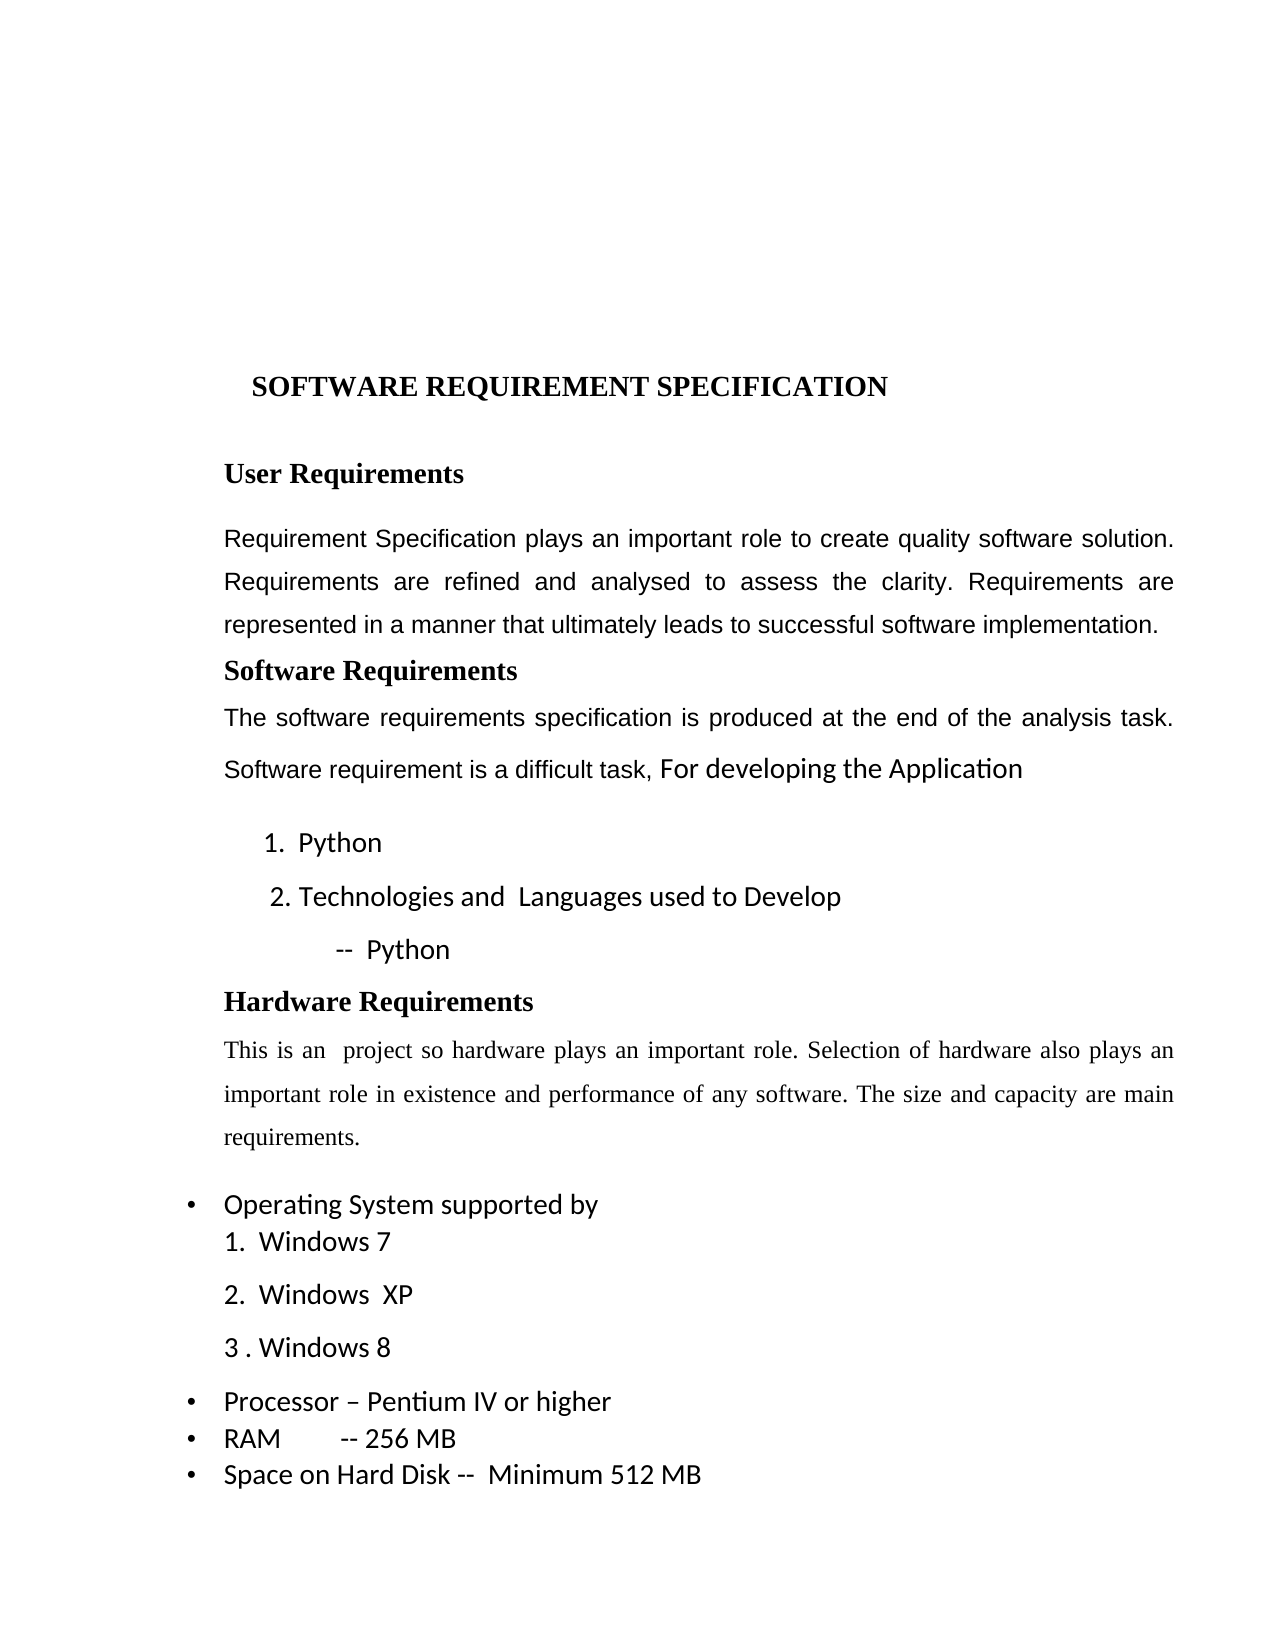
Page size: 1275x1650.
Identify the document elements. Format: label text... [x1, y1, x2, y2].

text 1. Python [223, 824, 1176, 860]
list Operating System supported by [186, 1186, 1176, 1221]
list RAM -- 256 MB [186, 1420, 1176, 1455]
list Requirement Specification plays an important role to create quality software solution. Requirements are refined and analysed to assess the clarity. Requirements are represented in a manner that ultimately leads to successful software implementation. [223, 524, 1176, 639]
list User Requirements [223, 457, 1176, 490]
text -- Python [223, 931, 1176, 967]
text 1. Windows 7 [223, 1223, 1176, 1258]
list The software requirements specification is produced at the end of the analysis task. Software requirement is a difficult task, For developing the Application [223, 703, 1176, 786]
text 2. Technologies and Languages used to Develop [223, 878, 1176, 913]
list This is an project so hardware plays an important role. Selection of hardware also plays an important role in existence and performance of any software. The size and capacity are main requirements. [223, 1036, 1176, 1151]
text 2. Windows XP [223, 1276, 1176, 1312]
list Software Requirements [223, 653, 1176, 687]
list Space on Hard Disk -- Minimum 512 MB [186, 1456, 1176, 1492]
text SOFTWARE REQUIREMENT SPECIFICATION [178, 369, 1221, 402]
list Processor – Pentium IV or higher [186, 1383, 1176, 1418]
text Hardware Requirements [223, 984, 1176, 1018]
text 3 . Windows 8 [223, 1329, 1176, 1365]
